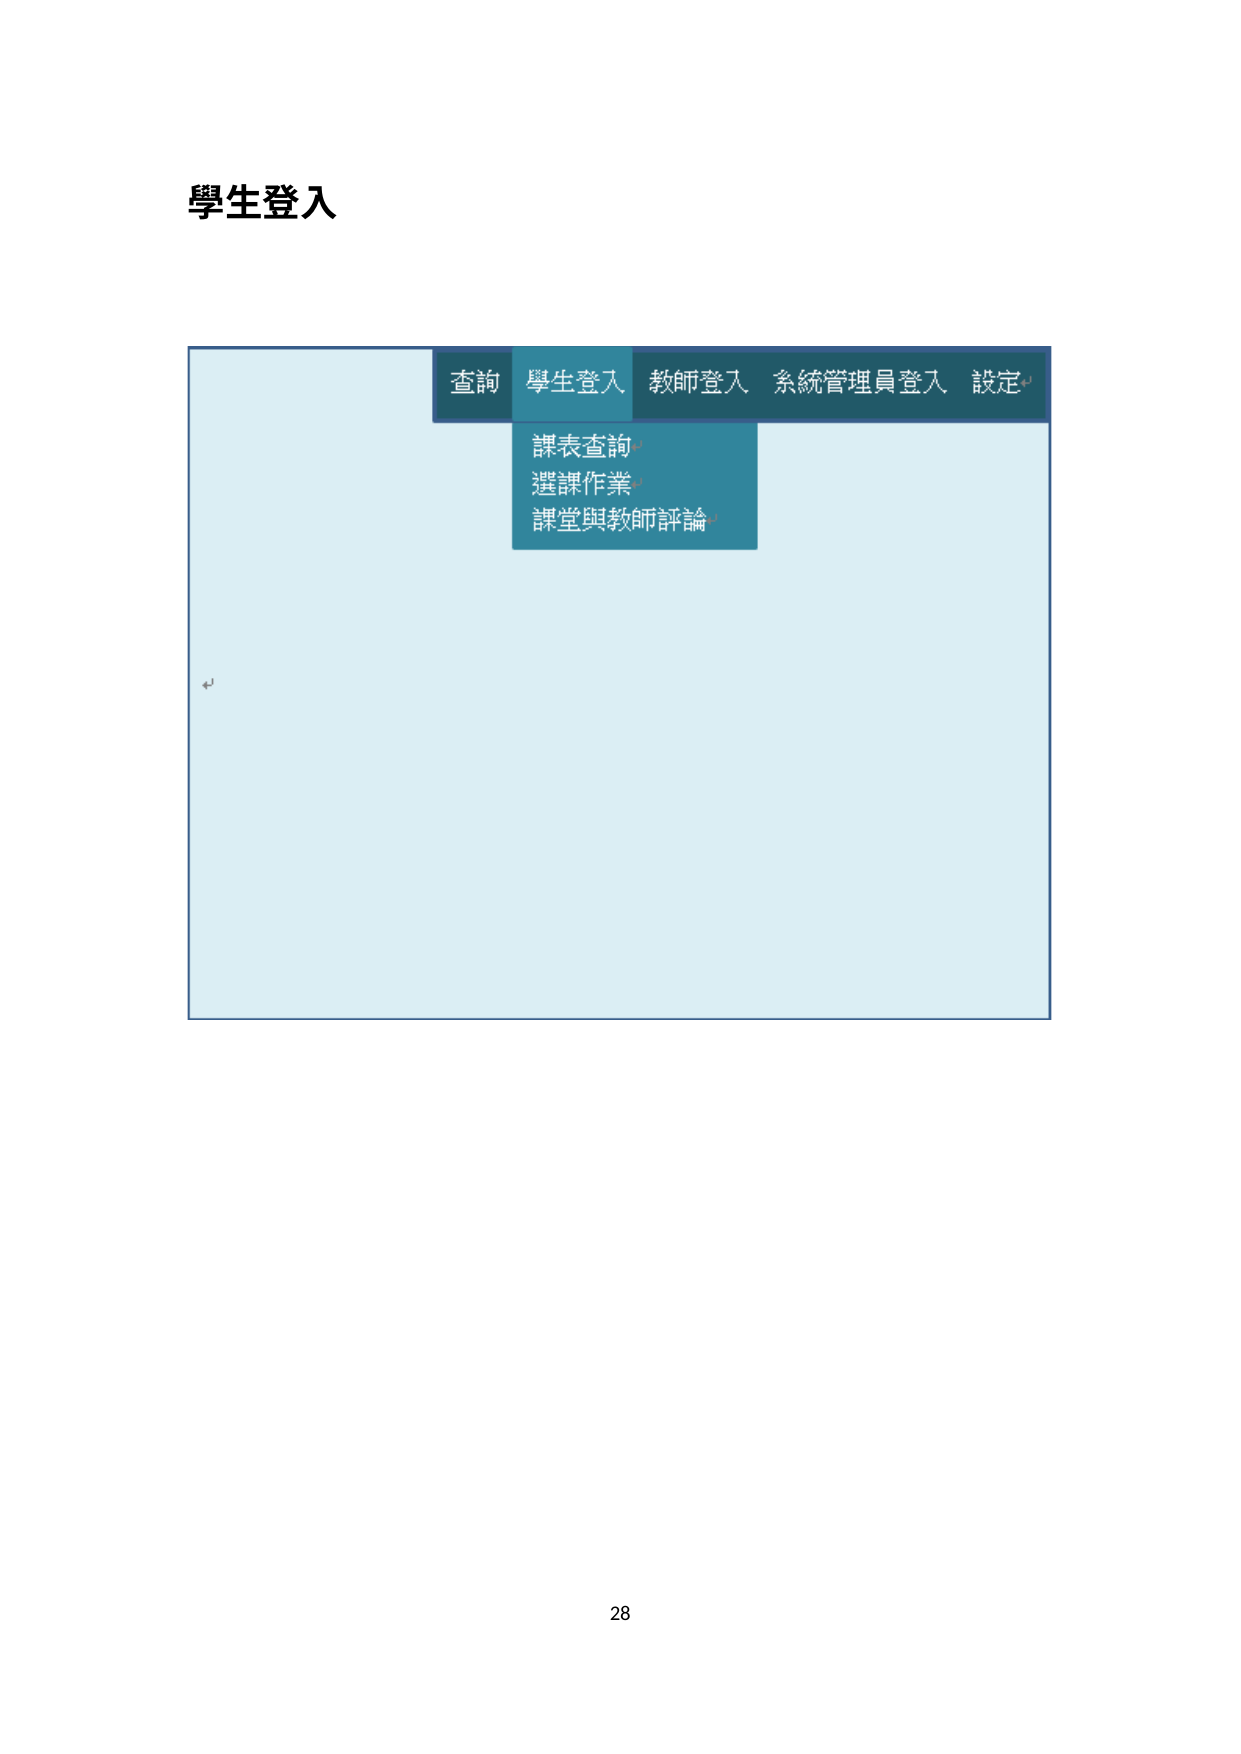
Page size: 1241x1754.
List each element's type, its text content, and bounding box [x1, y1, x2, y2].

picture [187, 346, 1052, 1020]
subtitle 學生登入 [187, 162, 1053, 237]
